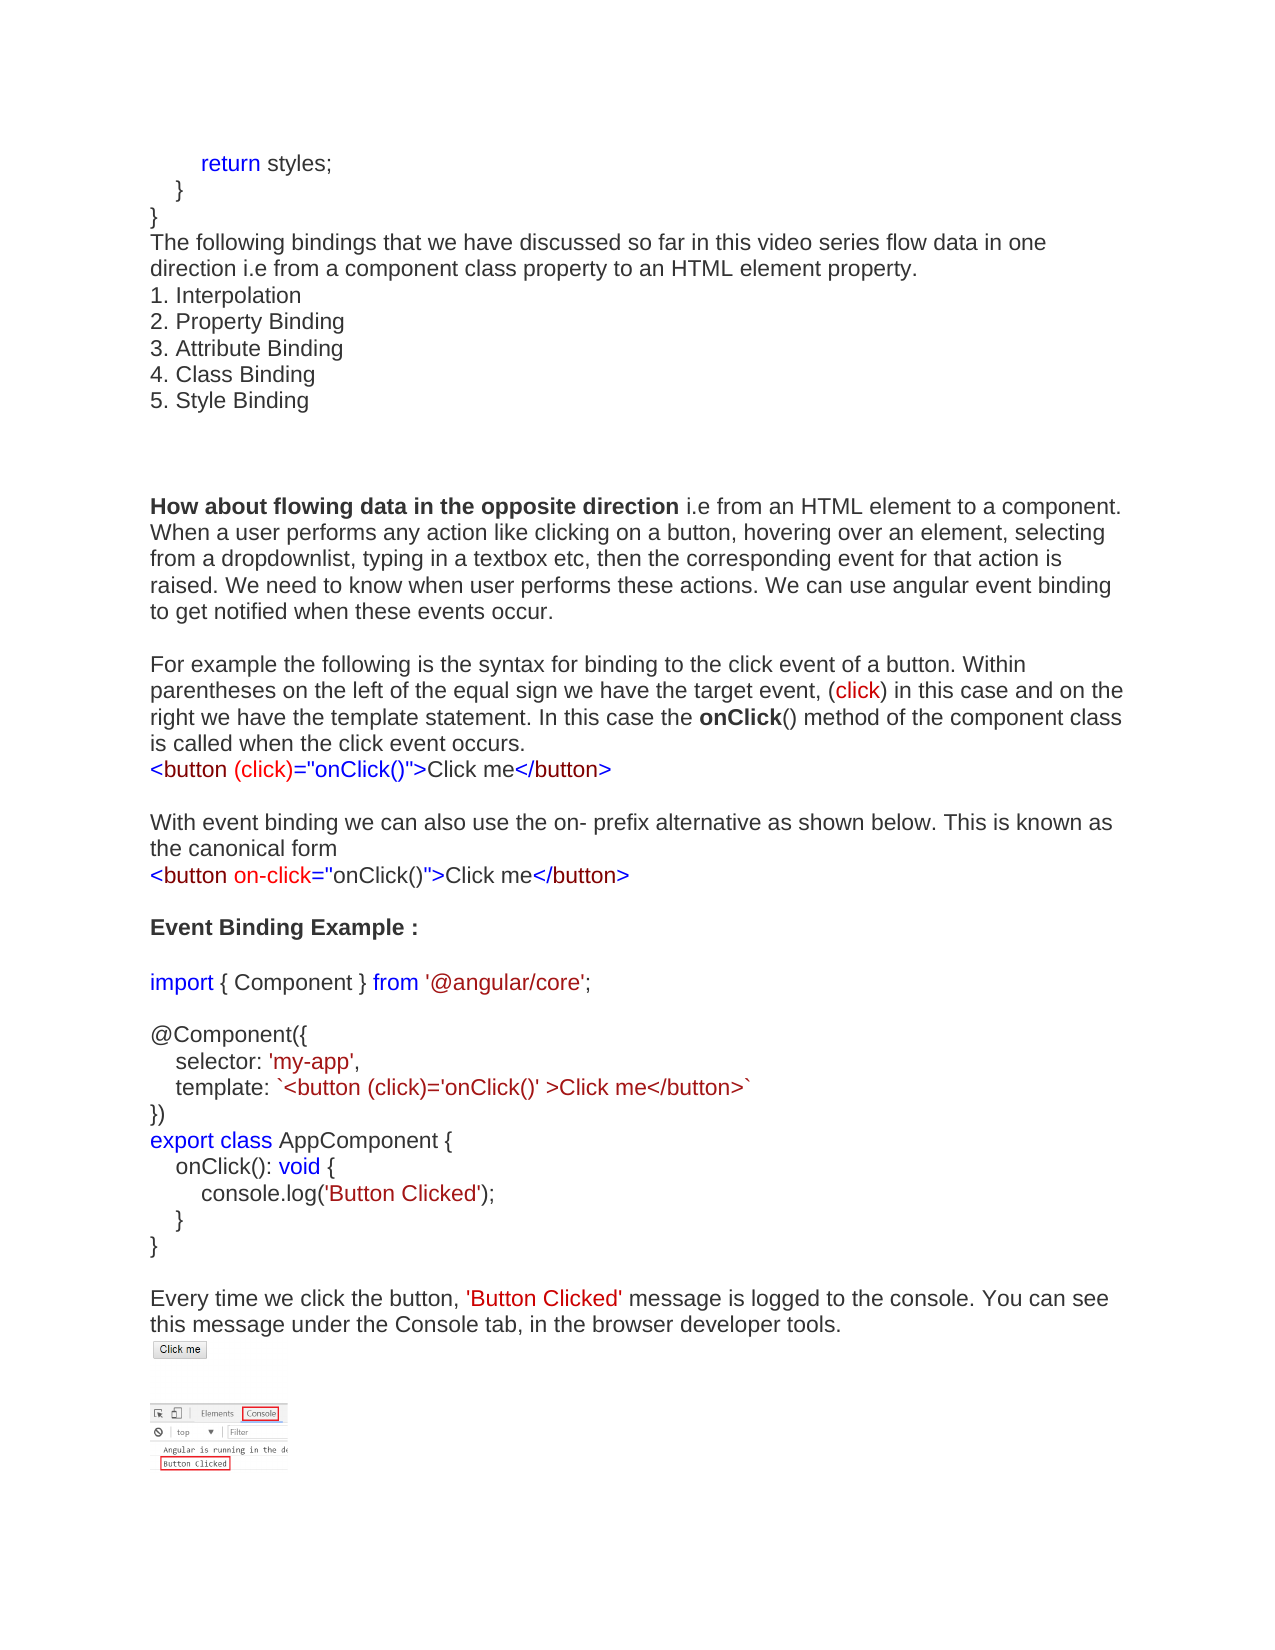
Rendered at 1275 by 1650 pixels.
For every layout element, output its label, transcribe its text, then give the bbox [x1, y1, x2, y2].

text <button (click)="onClick()">Click me</button> [150, 756, 1125, 782]
picture [150, 1337, 288, 1473]
text }) [150, 1100, 1125, 1127]
text console.log('Button Clicked'); [150, 1179, 1125, 1206]
text export class AppComponent { [150, 1127, 1125, 1153]
text } [150, 1232, 1125, 1258]
text return styles; [150, 150, 1125, 176]
text selector: 'my-app', [150, 1048, 1125, 1074]
text @Component({ [150, 1021, 1125, 1048]
text } [150, 176, 1125, 203]
text template: `<button (click)='onClick()' >Click me</button>` [150, 1074, 1125, 1100]
text <button on-click="onClick()">Click me</button> [150, 862, 1125, 888]
text } [150, 1206, 1125, 1232]
text import { Component } from '@angular/core'; [150, 969, 1125, 995]
text } [150, 203, 1125, 229]
text onClick(): void { [150, 1153, 1125, 1179]
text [150, 1258, 1125, 1477]
text With event binding we can also use the on- prefix alternative as shown below. This is known as the canonical form [150, 782, 1125, 862]
text Event Binding Example : [150, 888, 1125, 969]
text The following bindings that we have discussed so far in this video series flow data in one direction i.e from a component class property to an HTML element property. 1. Interpolation 2. Property Binding 3. Attribute Binding 4. Class Binding 5. Style Binding How about flowing data in the opposite direction i.e from an HTML element to a component. When a user performs any action like clicking on a button, hovering over an element, selecting from a dropdownlist, typing in a textbox etc, then the corresponding event for that action is raised. We need to know when user performs these actions. We can use angular event binding to get notified when these events occur. For example the following is the syntax for binding to the click event of a button. Within parentheses on the left of the equal sign we have the target event, (click) in this case and on the right we have the template statement. In this case the onClick() method of the component class is called when the click event occurs. [150, 229, 1125, 756]
